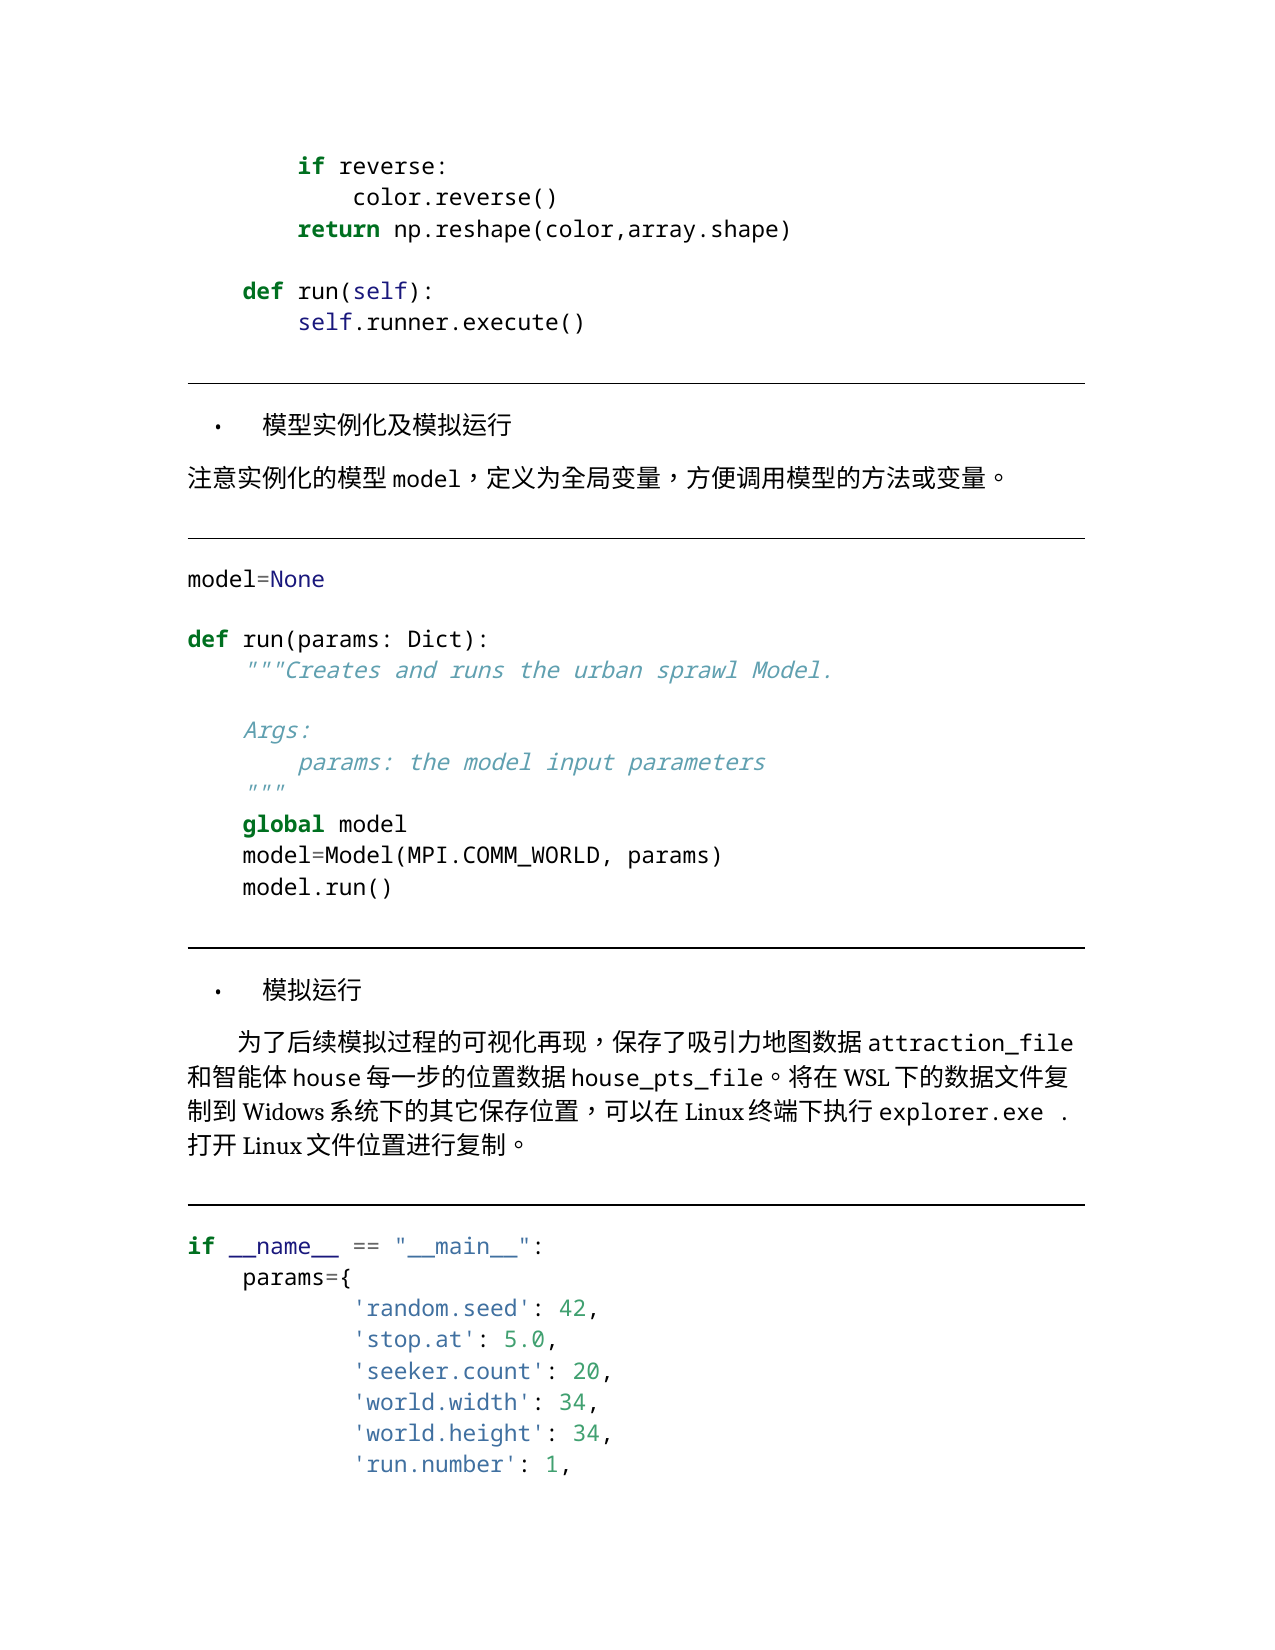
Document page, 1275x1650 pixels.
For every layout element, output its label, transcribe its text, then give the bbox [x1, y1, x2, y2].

text model=None def run(params: Dict): """Creates and runs the urban sprawl Model. Args: params: the model input parameters """ global model model=Model(MPI.COMM_WORLD, params) model.run() [187, 563, 1087, 902]
text 注意实例化的模型model，定义为全局变量，方便调用模型的方法或变量。 [187, 461, 1087, 495]
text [187, 150, 1087, 337]
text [187, 1230, 1087, 1480]
list 模拟运行 [212, 972, 1087, 1006]
text 为了后续模拟过程的可视化再现，保存了吸引力地图数据attraction_file和智能体house每一步的位置数据house_pts_file。将在WSL下的数据文件复制到Widows系统下的其它保存位置，可以在Linux终端下执行explorer.exe .打开Linux文件位置进行复制。 [187, 1025, 1087, 1161]
list 模型实例化及模拟运行 [212, 408, 1087, 442]
